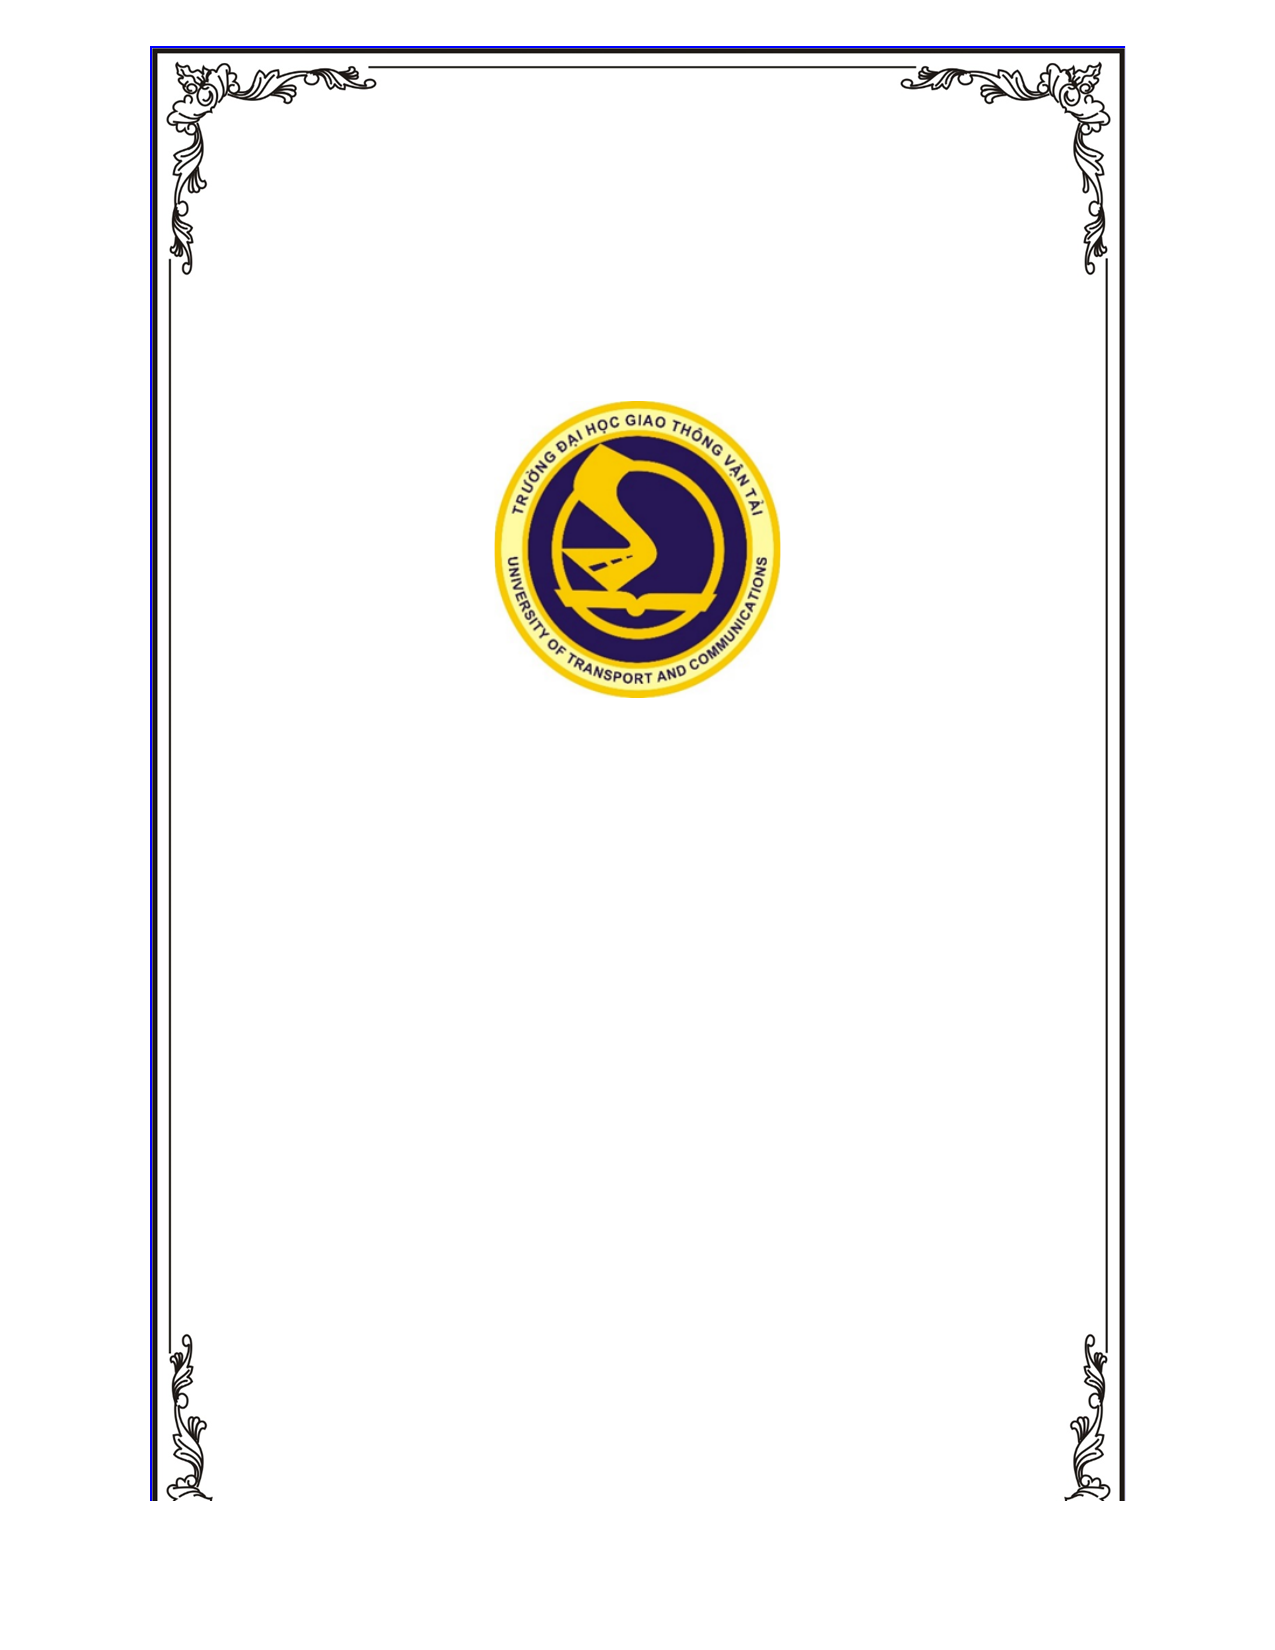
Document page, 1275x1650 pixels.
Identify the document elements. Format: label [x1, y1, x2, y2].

picture [150, 46, 1125, 1501]
